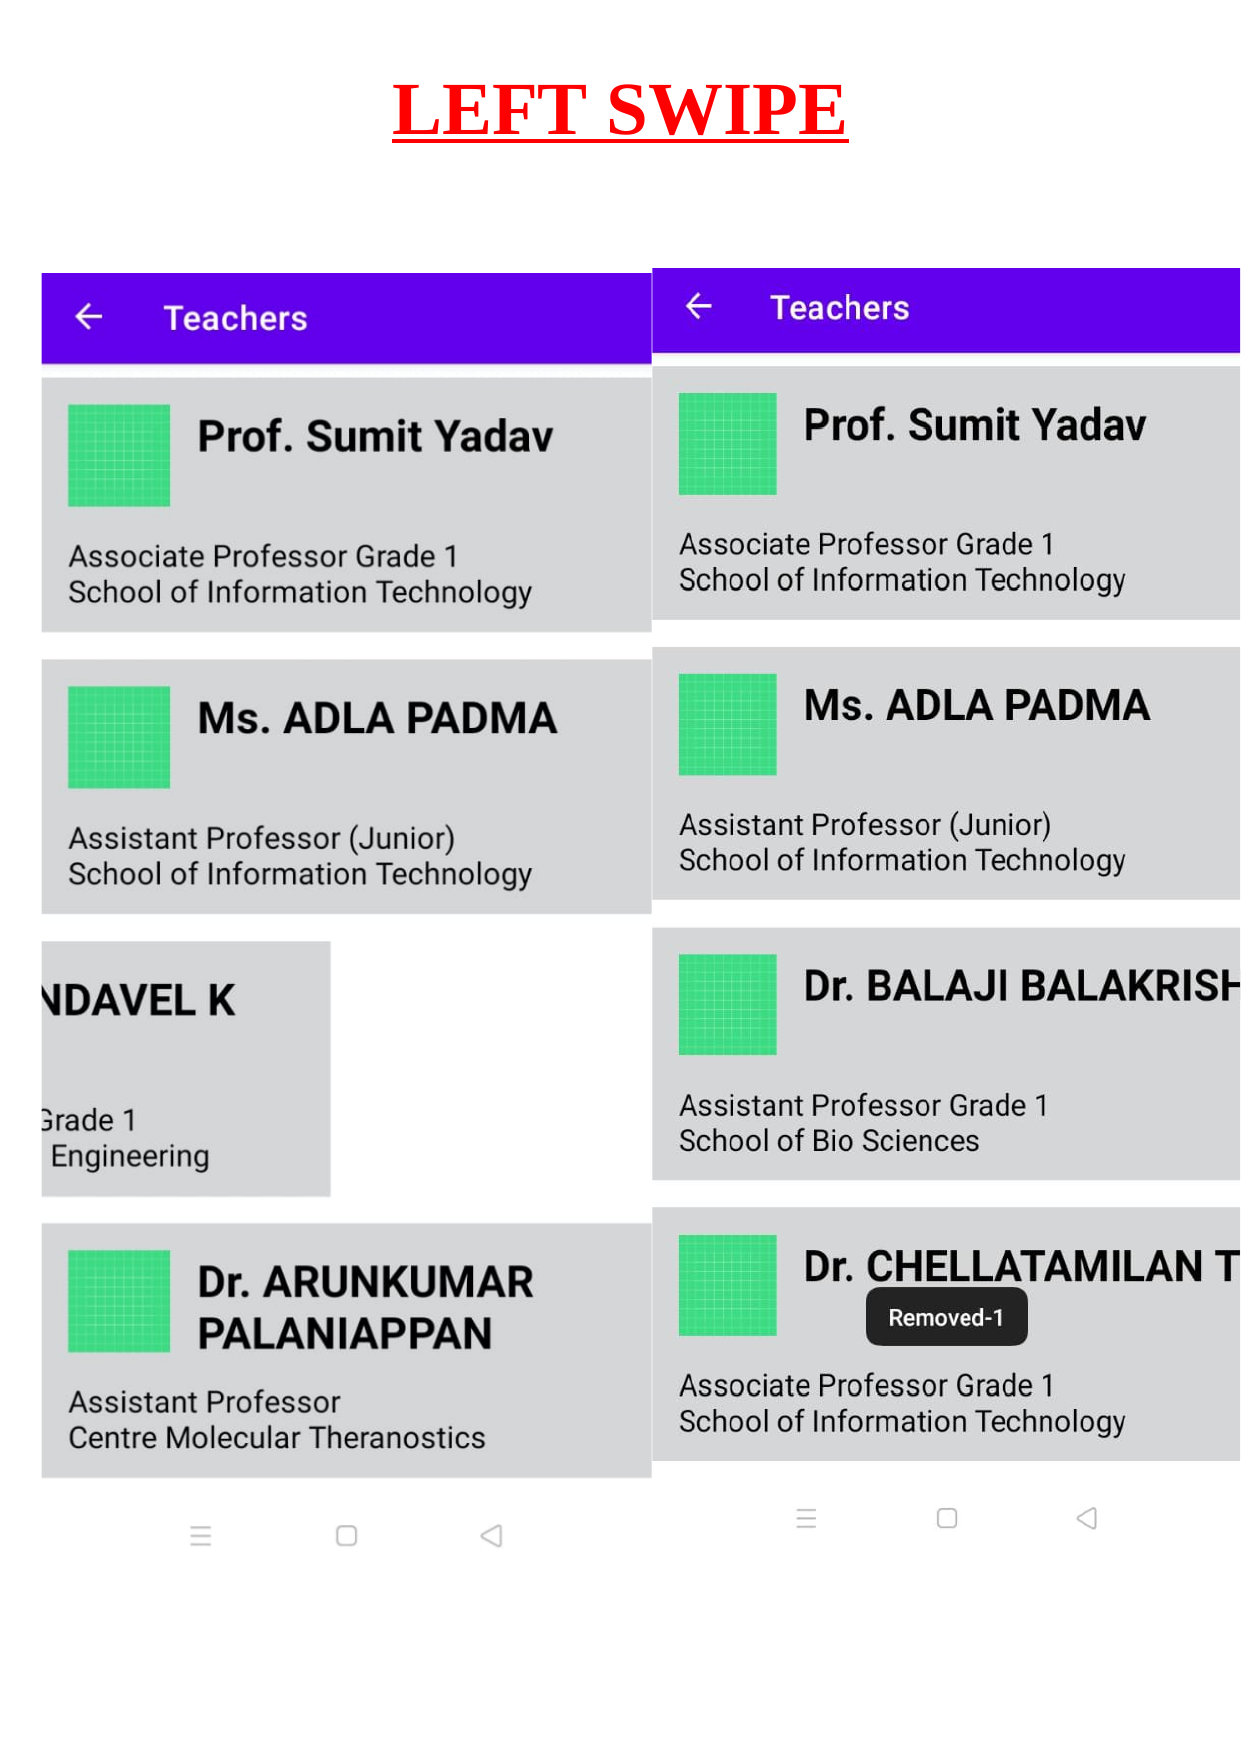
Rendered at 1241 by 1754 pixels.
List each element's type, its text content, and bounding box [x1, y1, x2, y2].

picture [41, 268, 1241, 1573]
text LEFT SWIPE [0, 64, 1240, 151]
